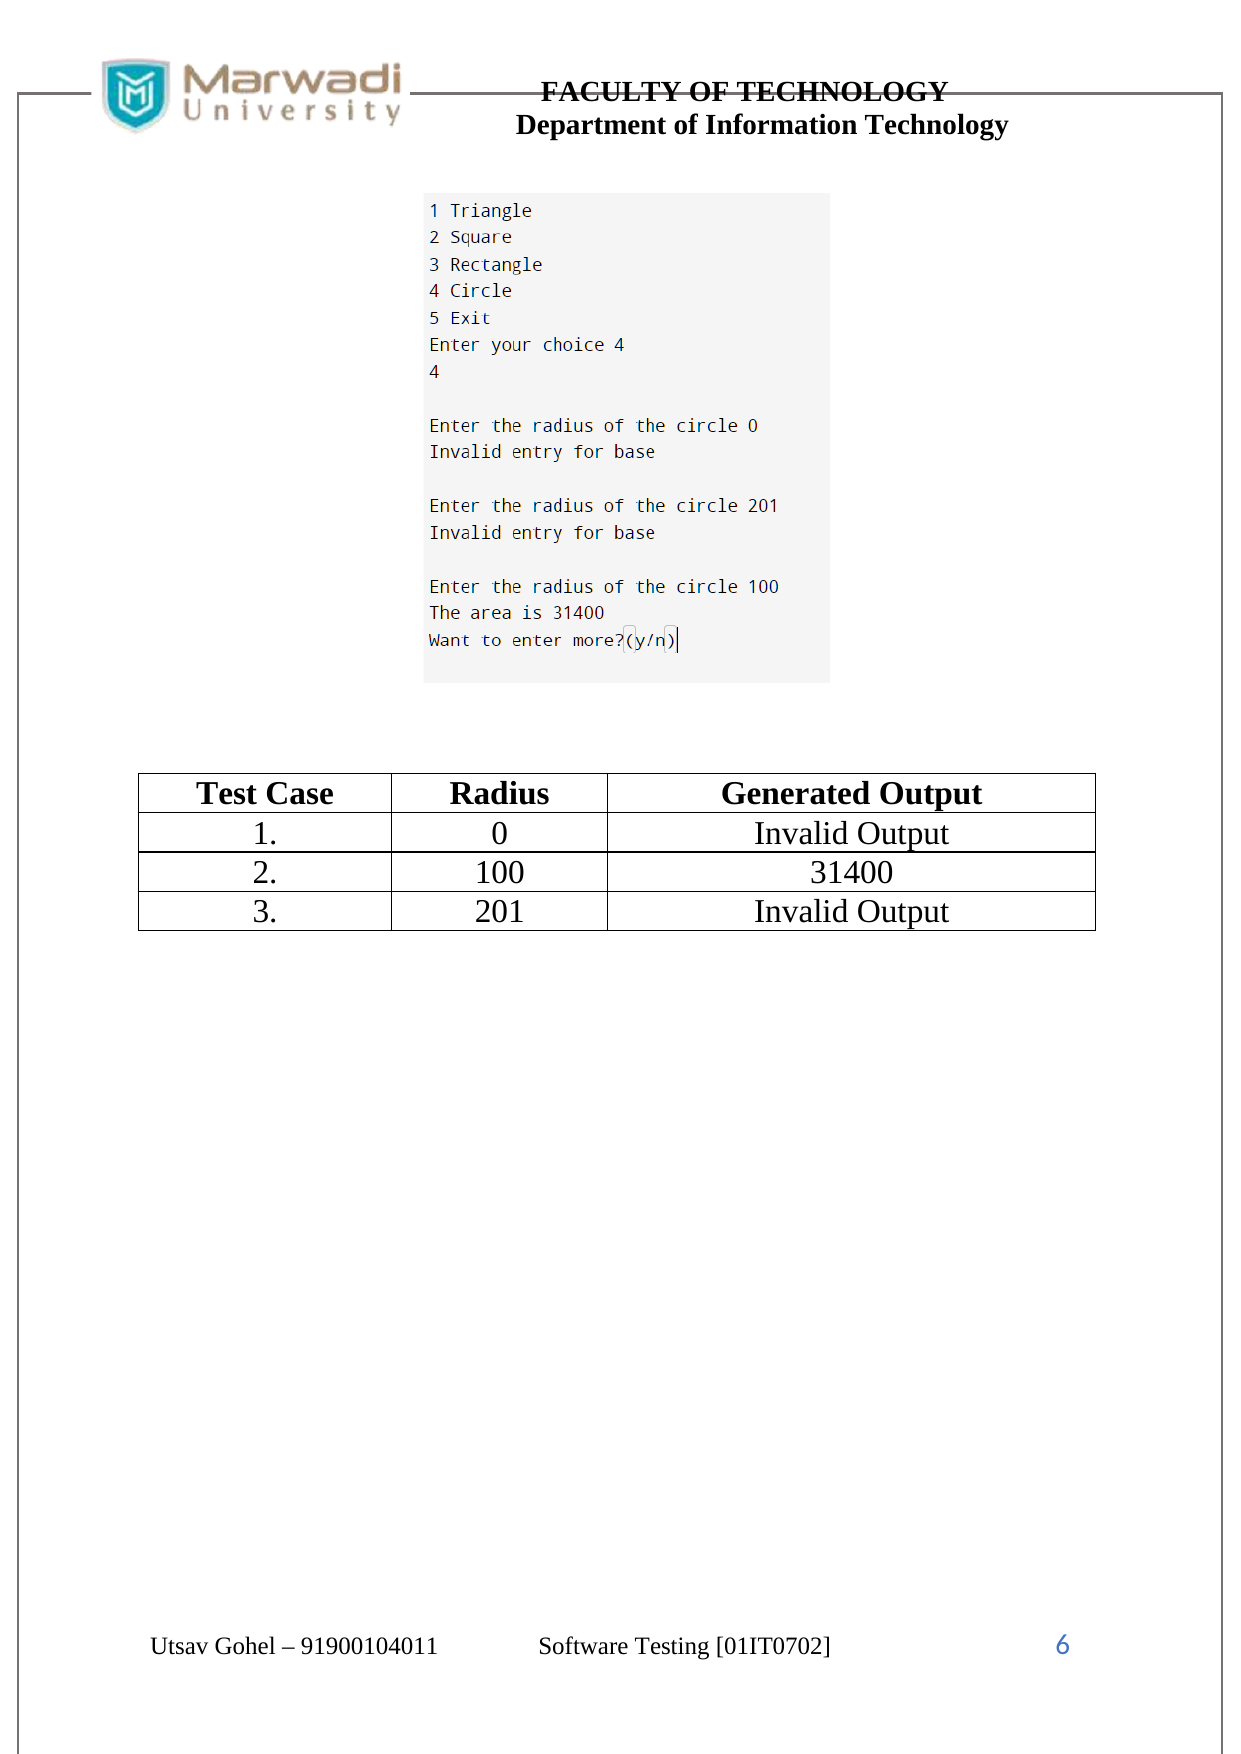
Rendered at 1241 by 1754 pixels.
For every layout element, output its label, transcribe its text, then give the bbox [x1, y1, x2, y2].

picture [91, 50, 410, 141]
picture [423, 193, 830, 683]
table_cell 3. [139, 892, 391, 930]
table_header Generated Output [608, 774, 1095, 812]
table_cell 100 [392, 853, 607, 891]
table_cell Invalid Output [608, 813, 1095, 851]
table_cell 31400 [608, 853, 1095, 891]
table_cell 2. [139, 853, 391, 891]
table_header Test Case [139, 774, 391, 812]
table_cell 0 [392, 813, 607, 851]
table_header Radius [392, 774, 607, 812]
table_cell 201 [392, 892, 607, 930]
table_cell 1. [139, 813, 391, 851]
table_cell Invalid Output [608, 892, 1095, 930]
